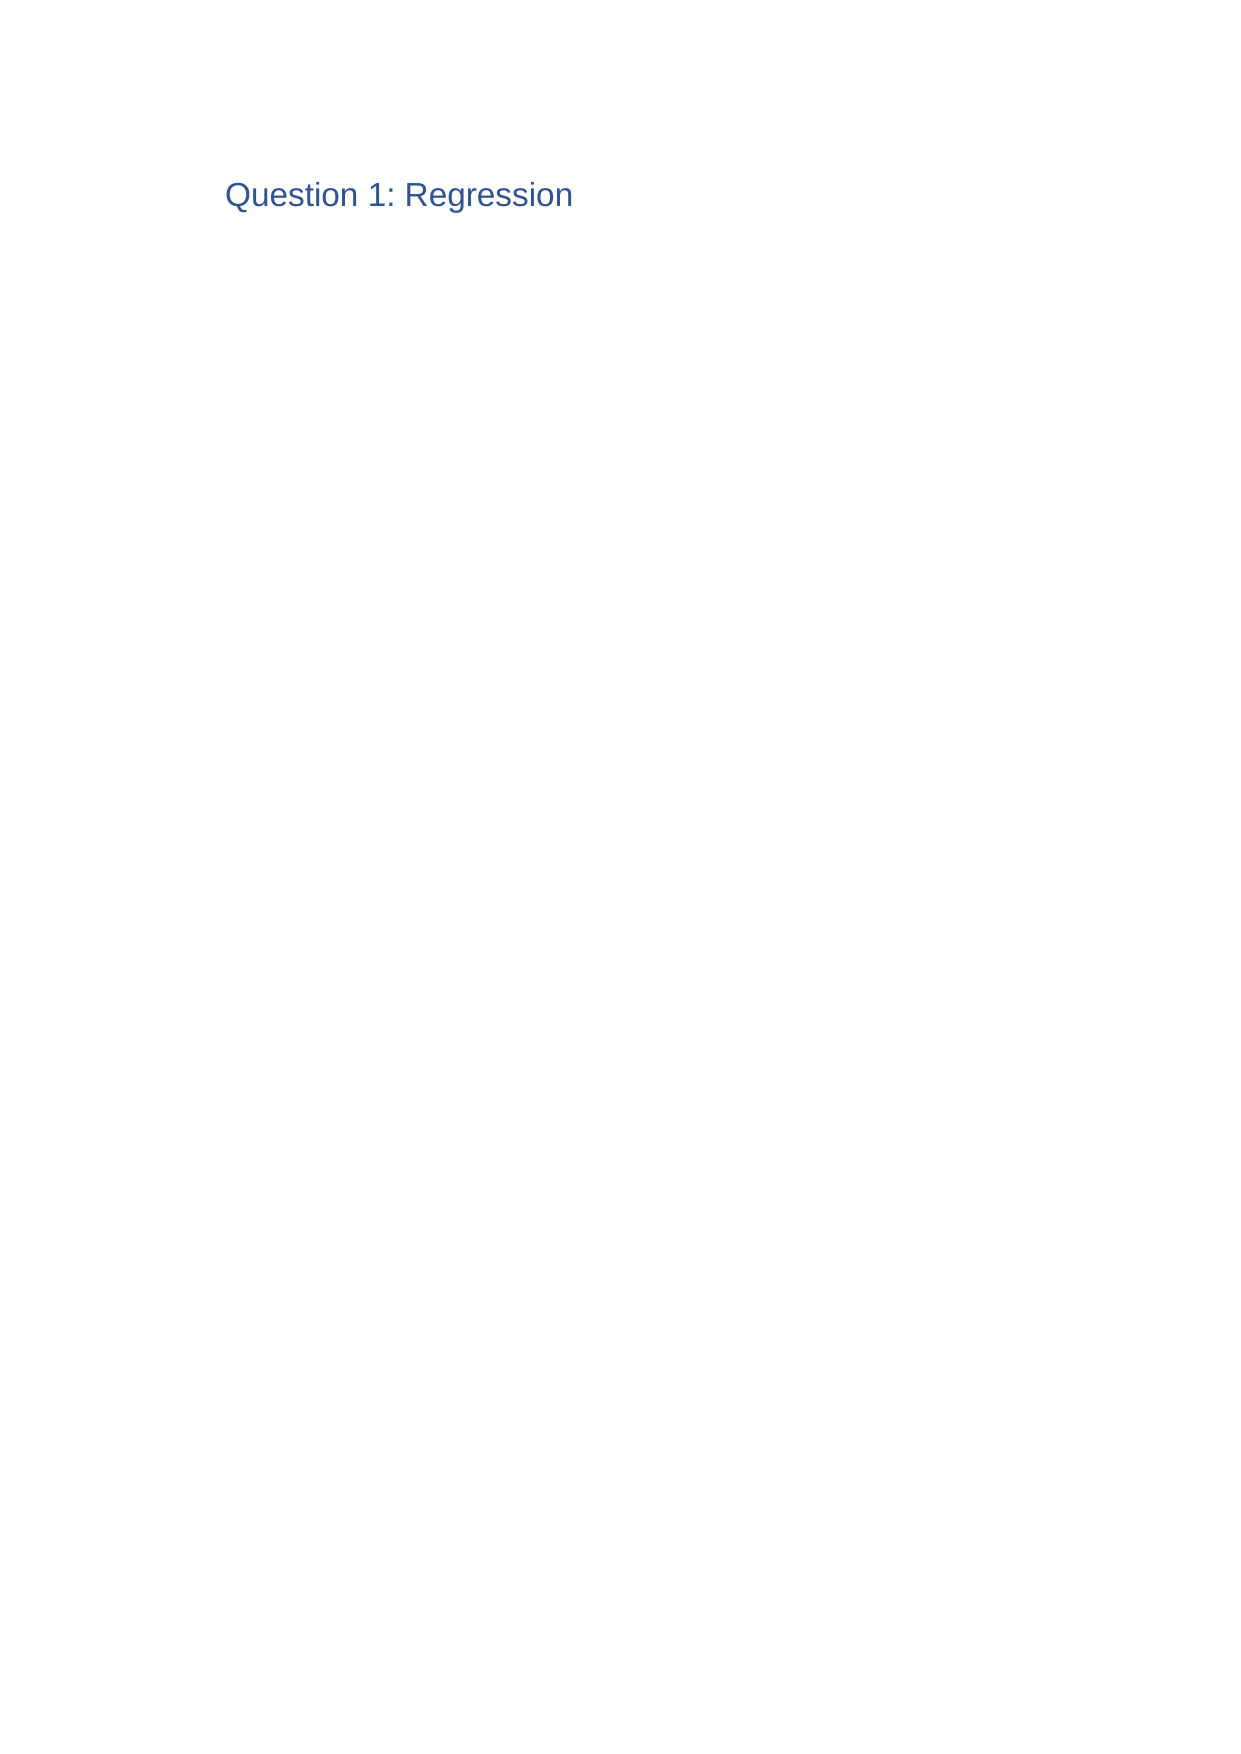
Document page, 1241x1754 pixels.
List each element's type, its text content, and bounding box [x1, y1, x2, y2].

subtitle Question 1: Regression [150, 175, 1090, 213]
